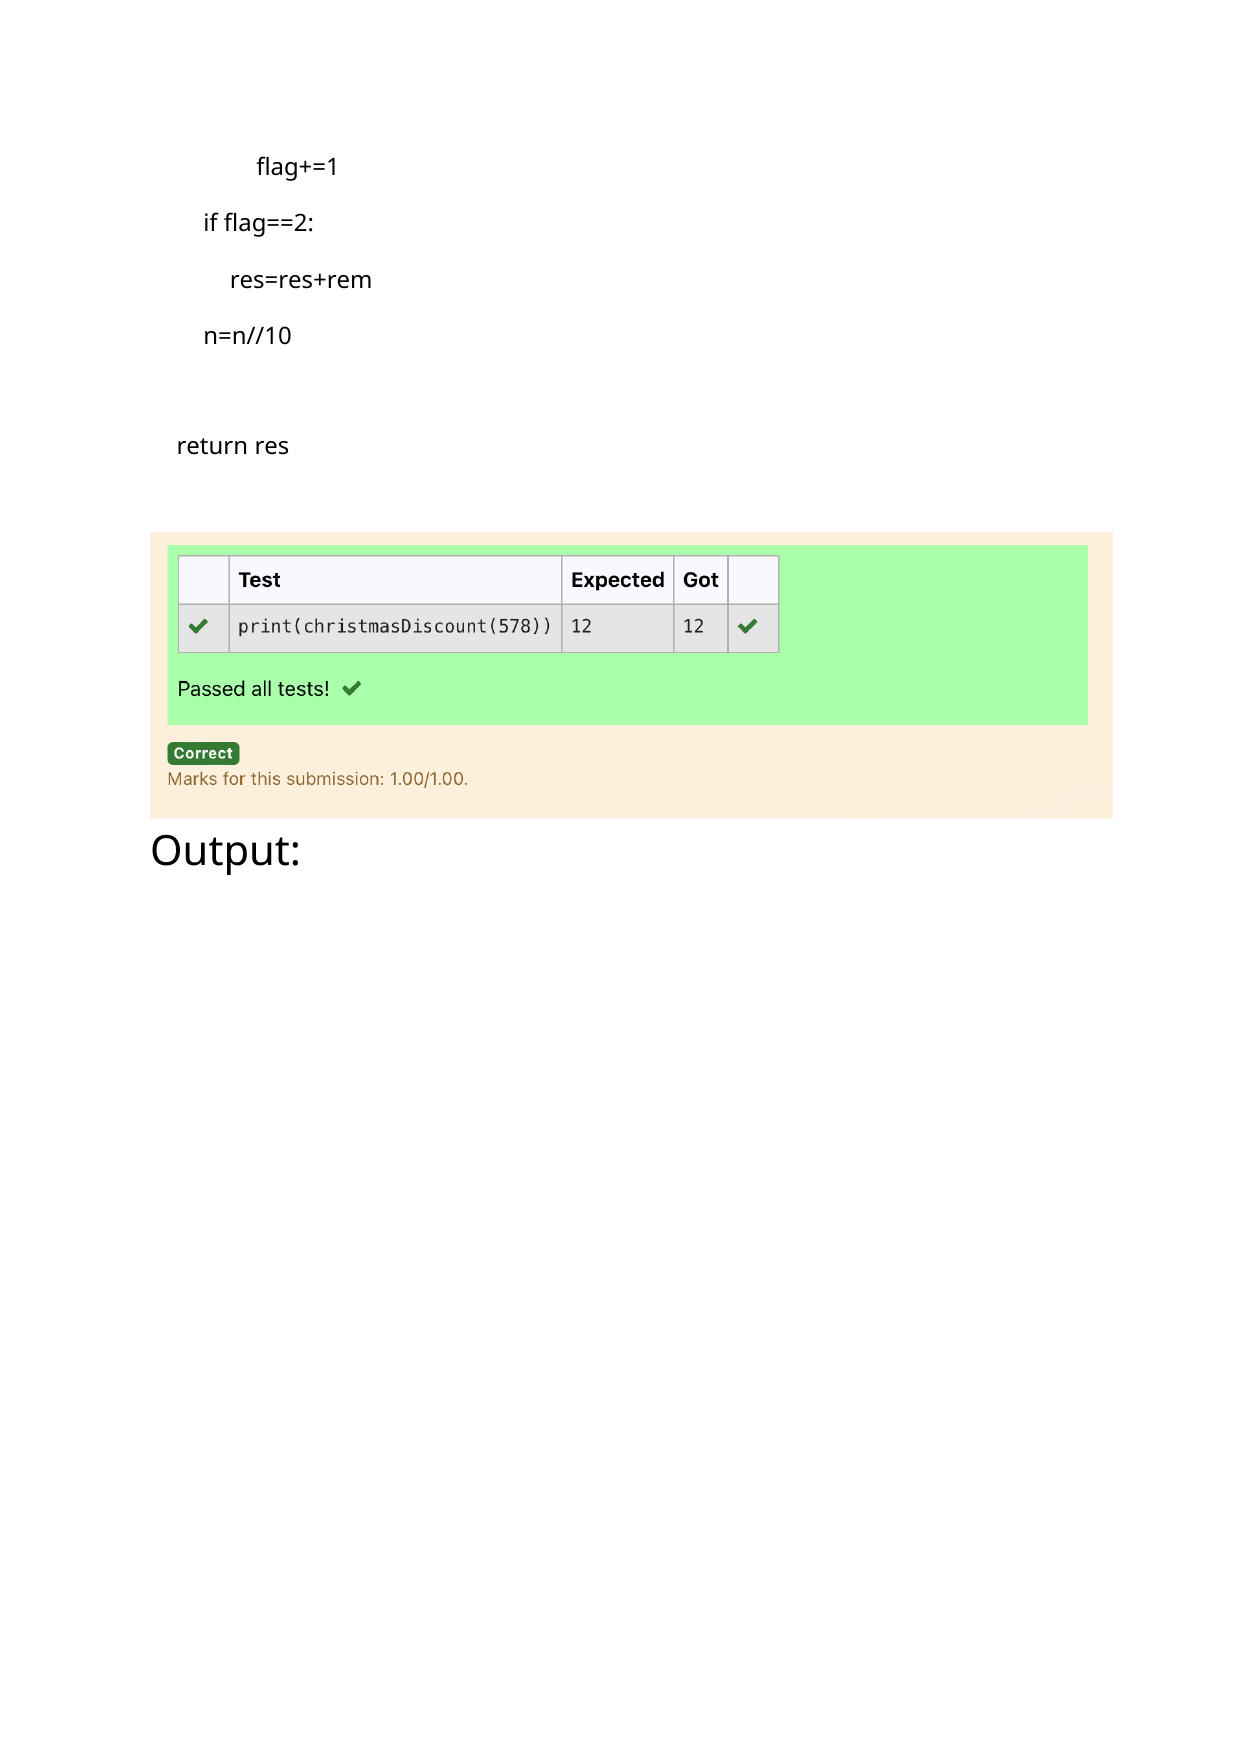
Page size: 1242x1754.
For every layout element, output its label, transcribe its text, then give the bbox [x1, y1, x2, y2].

text return res [176, 429, 1139, 461]
text flag+=1 if flag==2: [203, 149, 353, 238]
text res=res+rem n=n//10 [203, 263, 449, 352]
picture [150, 532, 1113, 821]
